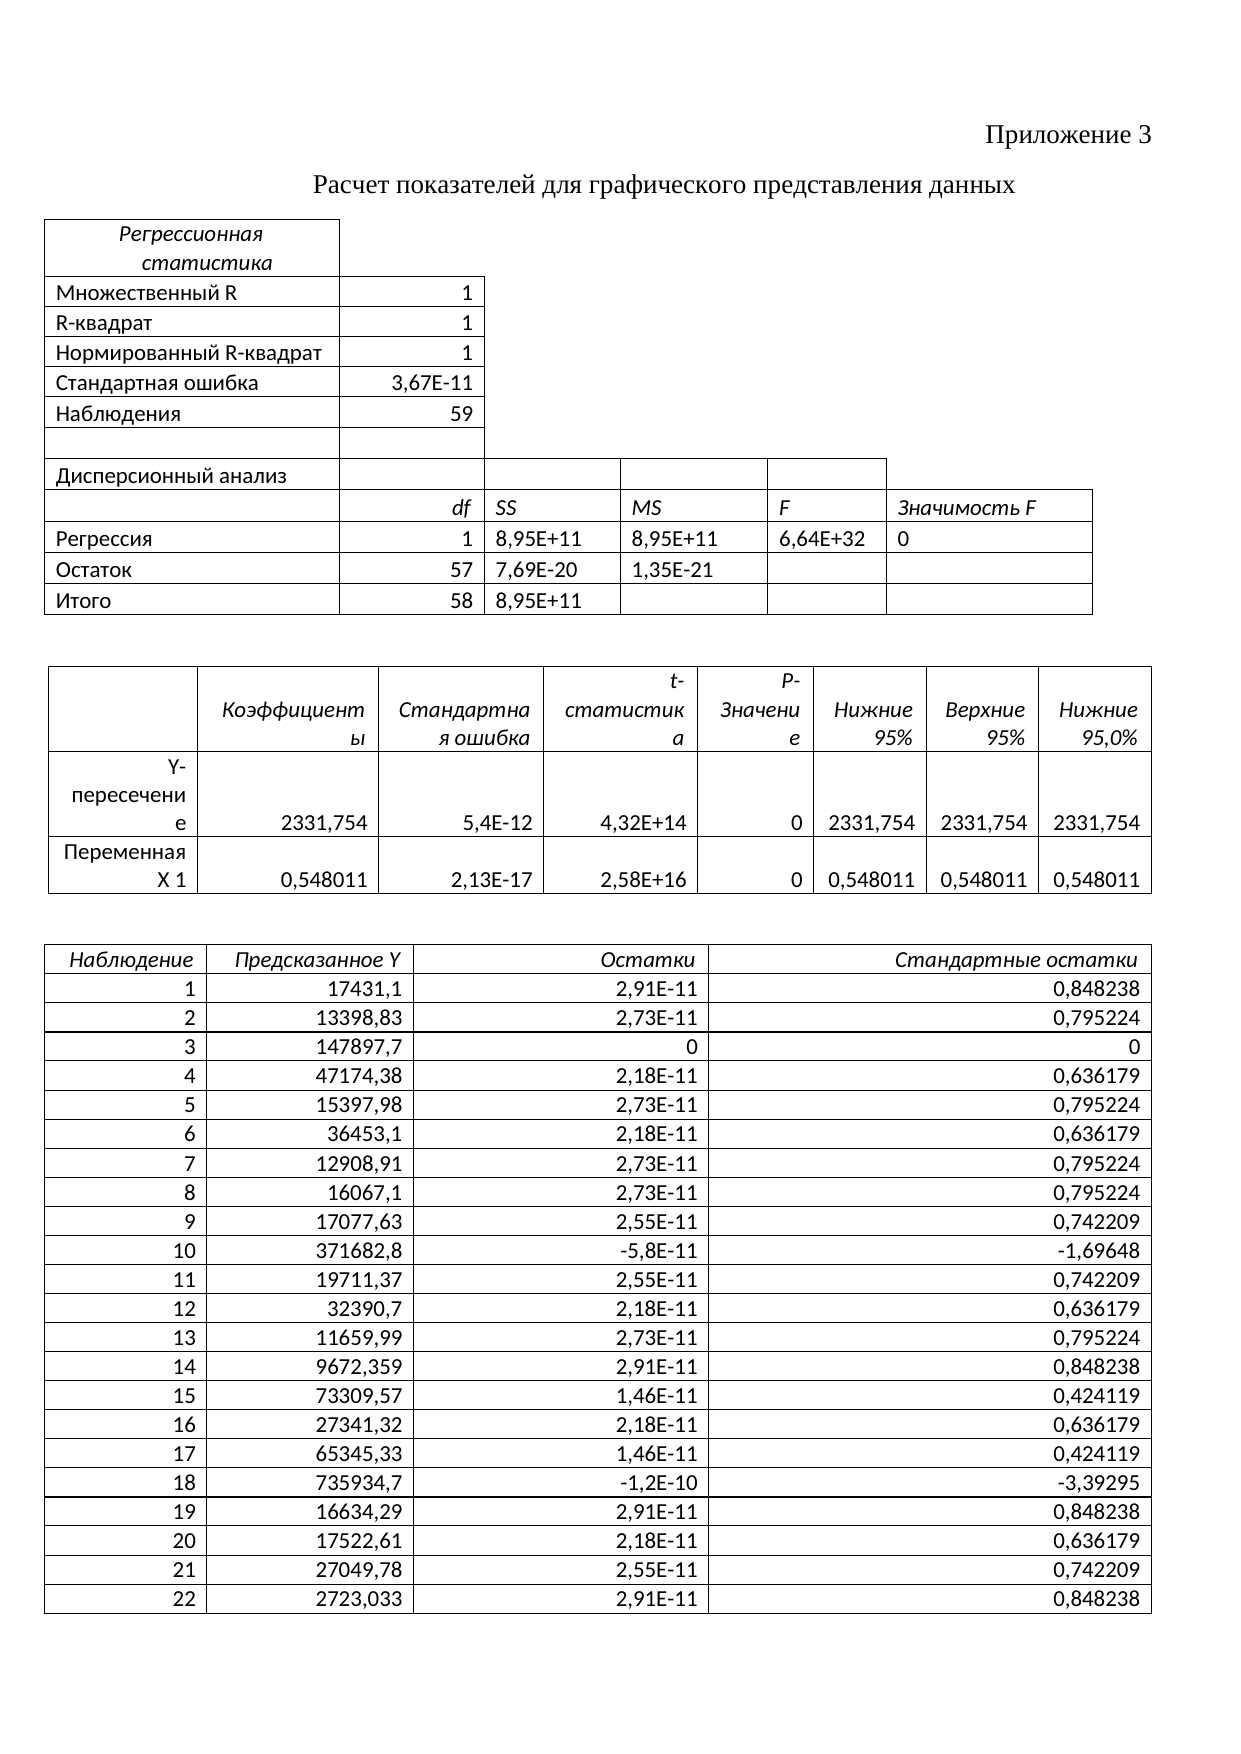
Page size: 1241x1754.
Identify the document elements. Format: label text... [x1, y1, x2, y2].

table_cell 0,795224 [709, 1178, 1151, 1206]
table_cell 3,67E-11 [340, 367, 484, 396]
table_cell 21 [45, 1556, 206, 1583]
table_cell [485, 459, 620, 489]
table_cell 0 [887, 522, 1092, 552]
table_cell 2,73E-11 [414, 1091, 708, 1118]
table_cell 4,32E+14 [544, 752, 697, 836]
table_cell Остаток [45, 553, 339, 583]
table_cell 9 [45, 1207, 206, 1235]
table_cell 12908,91 [207, 1149, 413, 1177]
table_cell 0,636179 [709, 1526, 1151, 1554]
table_cell 17431,1 [207, 974, 413, 1002]
table_cell 0,636179 [709, 1294, 1151, 1322]
table_cell 2,91E-11 [414, 974, 708, 1002]
table_cell 0,636179 [709, 1120, 1151, 1148]
table_cell 1 [340, 307, 484, 336]
table_cell F [768, 490, 886, 521]
table_cell [340, 428, 484, 458]
table_cell 19 [45, 1498, 206, 1525]
table_cell 8 [45, 1178, 206, 1206]
table_cell 2331,754 [814, 752, 926, 836]
table_cell -1,69648 [709, 1236, 1151, 1264]
table_cell [768, 584, 886, 614]
table_cell 0,424119 [709, 1381, 1151, 1409]
table_cell 2,73E-11 [414, 1149, 708, 1177]
table_cell 1 [340, 522, 484, 552]
table_cell 12 [45, 1294, 206, 1322]
table_cell 0,742209 [709, 1265, 1151, 1293]
table_cell 2723,033 [207, 1585, 413, 1613]
table_cell [340, 459, 484, 489]
table_cell 0,848238 [709, 1498, 1151, 1525]
table_cell 2331,754 [927, 752, 1038, 836]
table_cell 32390,7 [207, 1294, 413, 1322]
table_cell Множественный R [45, 277, 339, 306]
text Расчет показателей для графического представления данных [177, 168, 1152, 199]
table_cell [768, 459, 886, 489]
table_cell 57 [340, 553, 484, 583]
table_cell 5 [45, 1091, 206, 1118]
table_cell 9672,359 [207, 1352, 413, 1380]
table_header Нижние 95,0% [1039, 667, 1151, 751]
table_header Стандартные остатки [709, 945, 1151, 973]
table_cell Переменная X 1 [49, 837, 197, 893]
table_cell Наблюдения [45, 397, 339, 427]
table_cell 17522,61 [207, 1526, 413, 1554]
table_cell 2,55E-11 [414, 1265, 708, 1293]
table_cell 0,424119 [709, 1439, 1151, 1467]
table_header Нижние 95% [814, 667, 926, 751]
table_cell 20 [45, 1526, 206, 1554]
table_cell R-квадрат [45, 307, 339, 336]
table_cell [621, 459, 767, 489]
table_cell 1 [45, 974, 206, 1002]
table_cell 0 [709, 1033, 1151, 1060]
table_cell 22 [45, 1585, 206, 1613]
table_cell 0,848238 [709, 974, 1151, 1002]
table_cell [45, 490, 339, 521]
table_cell 0,795224 [709, 1091, 1151, 1118]
table_cell 1,46E-11 [414, 1439, 708, 1467]
table_cell 0,848238 [709, 1352, 1151, 1380]
table_cell 0 [698, 837, 813, 893]
table_cell 14 [45, 1352, 206, 1380]
table_cell 2,58E+16 [544, 837, 697, 893]
table_header Коэффициенты [198, 667, 378, 751]
table_cell 1 [340, 337, 484, 366]
table_cell 65345,33 [207, 1439, 413, 1467]
table_cell 0,795224 [709, 1149, 1151, 1177]
table_cell 147897,7 [207, 1033, 413, 1060]
table_cell 16067,1 [207, 1178, 413, 1206]
table_cell 0,848238 [709, 1585, 1151, 1613]
table_cell 8,95E+11 [485, 522, 620, 552]
table_cell 6,64E+32 [768, 522, 886, 552]
table_cell 2,13E-17 [379, 837, 543, 893]
table_cell 0,795224 [709, 1003, 1151, 1031]
table_cell 2,18E-11 [414, 1526, 708, 1554]
table_cell 2 [45, 1003, 206, 1031]
table_cell 73309,57 [207, 1381, 413, 1409]
table_cell 0,548011 [814, 837, 926, 893]
table_header Верхние 95% [927, 667, 1038, 751]
table_cell Y-пересечение [49, 752, 197, 836]
table_cell [621, 584, 767, 614]
table_cell 2,91E-11 [414, 1585, 708, 1613]
table_cell 2,55E-11 [414, 1556, 708, 1583]
table_cell 0,742209 [709, 1207, 1151, 1235]
table_cell 11659,99 [207, 1323, 413, 1351]
table_header Предсказанное Y [207, 945, 413, 973]
table_cell Итого [45, 584, 339, 614]
text Приложение 3 [177, 118, 1152, 149]
table_cell SS [485, 490, 620, 521]
table_cell 371682,8 [207, 1236, 413, 1264]
table_cell 13398,83 [207, 1003, 413, 1031]
table_cell 0,795224 [709, 1323, 1151, 1351]
table_cell 2,18E-11 [414, 1061, 708, 1089]
table_cell 8,95E+11 [485, 584, 620, 614]
table_cell [768, 553, 886, 583]
table_cell 1 [340, 277, 484, 306]
table_cell 10 [45, 1236, 206, 1264]
table_cell -3,39295 [709, 1468, 1151, 1496]
table_cell MS [621, 490, 767, 521]
table_cell 0,548011 [927, 837, 1038, 893]
table_cell 16 [45, 1410, 206, 1438]
table_cell 2,73E-11 [414, 1178, 708, 1206]
table_cell 7 [45, 1149, 206, 1177]
table_cell 2,18E-11 [414, 1120, 708, 1148]
table_cell 0 [414, 1033, 708, 1060]
table_cell 2,91E-11 [414, 1352, 708, 1380]
table_cell df [340, 490, 484, 521]
table_cell 0,548011 [1039, 837, 1151, 893]
table_cell 2,55E-11 [414, 1207, 708, 1235]
table_cell 0 [698, 752, 813, 836]
table_cell 2,18E-11 [414, 1294, 708, 1322]
table_cell 15397,98 [207, 1091, 413, 1118]
table_cell 2,73E-11 [414, 1003, 708, 1031]
table_cell Нормированный R-квадрат [45, 337, 339, 366]
table_cell 2,91E-11 [414, 1498, 708, 1525]
table_cell 13 [45, 1323, 206, 1351]
table_cell Регрессия [45, 522, 339, 552]
table_cell 27341,32 [207, 1410, 413, 1438]
table_cell 8,95E+11 [621, 522, 767, 552]
table_header P-Значение [698, 667, 813, 751]
table_cell 2,73E-11 [414, 1323, 708, 1351]
table_header Остатки [414, 945, 708, 973]
table_header Наблюдение [45, 945, 206, 973]
table_header Стандартная ошибка [379, 667, 543, 751]
table_header [49, 667, 197, 751]
table_header t-статистика [544, 667, 697, 751]
table_header Регрессионная статистика [45, 220, 339, 276]
table_cell 16634,29 [207, 1498, 413, 1525]
table_cell 19711,37 [207, 1265, 413, 1293]
table_cell Стандартная ошибка [45, 367, 339, 396]
table_cell -1,2E-10 [414, 1468, 708, 1496]
table_cell 4 [45, 1061, 206, 1089]
table_cell 2331,754 [1039, 752, 1151, 836]
table_cell 5,4E-12 [379, 752, 543, 836]
table_cell 3 [45, 1033, 206, 1060]
table_cell 2,18E-11 [414, 1410, 708, 1438]
table_cell 36453,1 [207, 1120, 413, 1148]
table_cell 0,548011 [198, 837, 378, 893]
table_cell 17 [45, 1439, 206, 1467]
table_cell [887, 553, 1092, 583]
table_cell 1,35E-21 [621, 553, 767, 583]
table_cell 17077,63 [207, 1207, 413, 1235]
table_cell Значимость F [887, 490, 1092, 521]
table_cell 0,636179 [709, 1410, 1151, 1438]
table_cell 7,69E-20 [485, 553, 620, 583]
table_cell 6 [45, 1120, 206, 1148]
table_cell 2331,754 [198, 752, 378, 836]
table_cell [887, 584, 1092, 614]
table_cell 0,742209 [709, 1556, 1151, 1583]
table_cell 47174,38 [207, 1061, 413, 1089]
table_cell 15 [45, 1381, 206, 1409]
table_cell 59 [340, 397, 484, 427]
table_cell Дисперсионный анализ [45, 459, 339, 489]
table_cell 27049,78 [207, 1556, 413, 1583]
table_cell [45, 428, 339, 458]
table_cell 735934,7 [207, 1468, 413, 1496]
table_cell 18 [45, 1468, 206, 1496]
table_cell 0,636179 [709, 1061, 1151, 1089]
table_cell 11 [45, 1265, 206, 1293]
table_cell 58 [340, 584, 484, 614]
table_cell 1,46E-11 [414, 1381, 708, 1409]
table_cell -5,8E-11 [414, 1236, 708, 1264]
